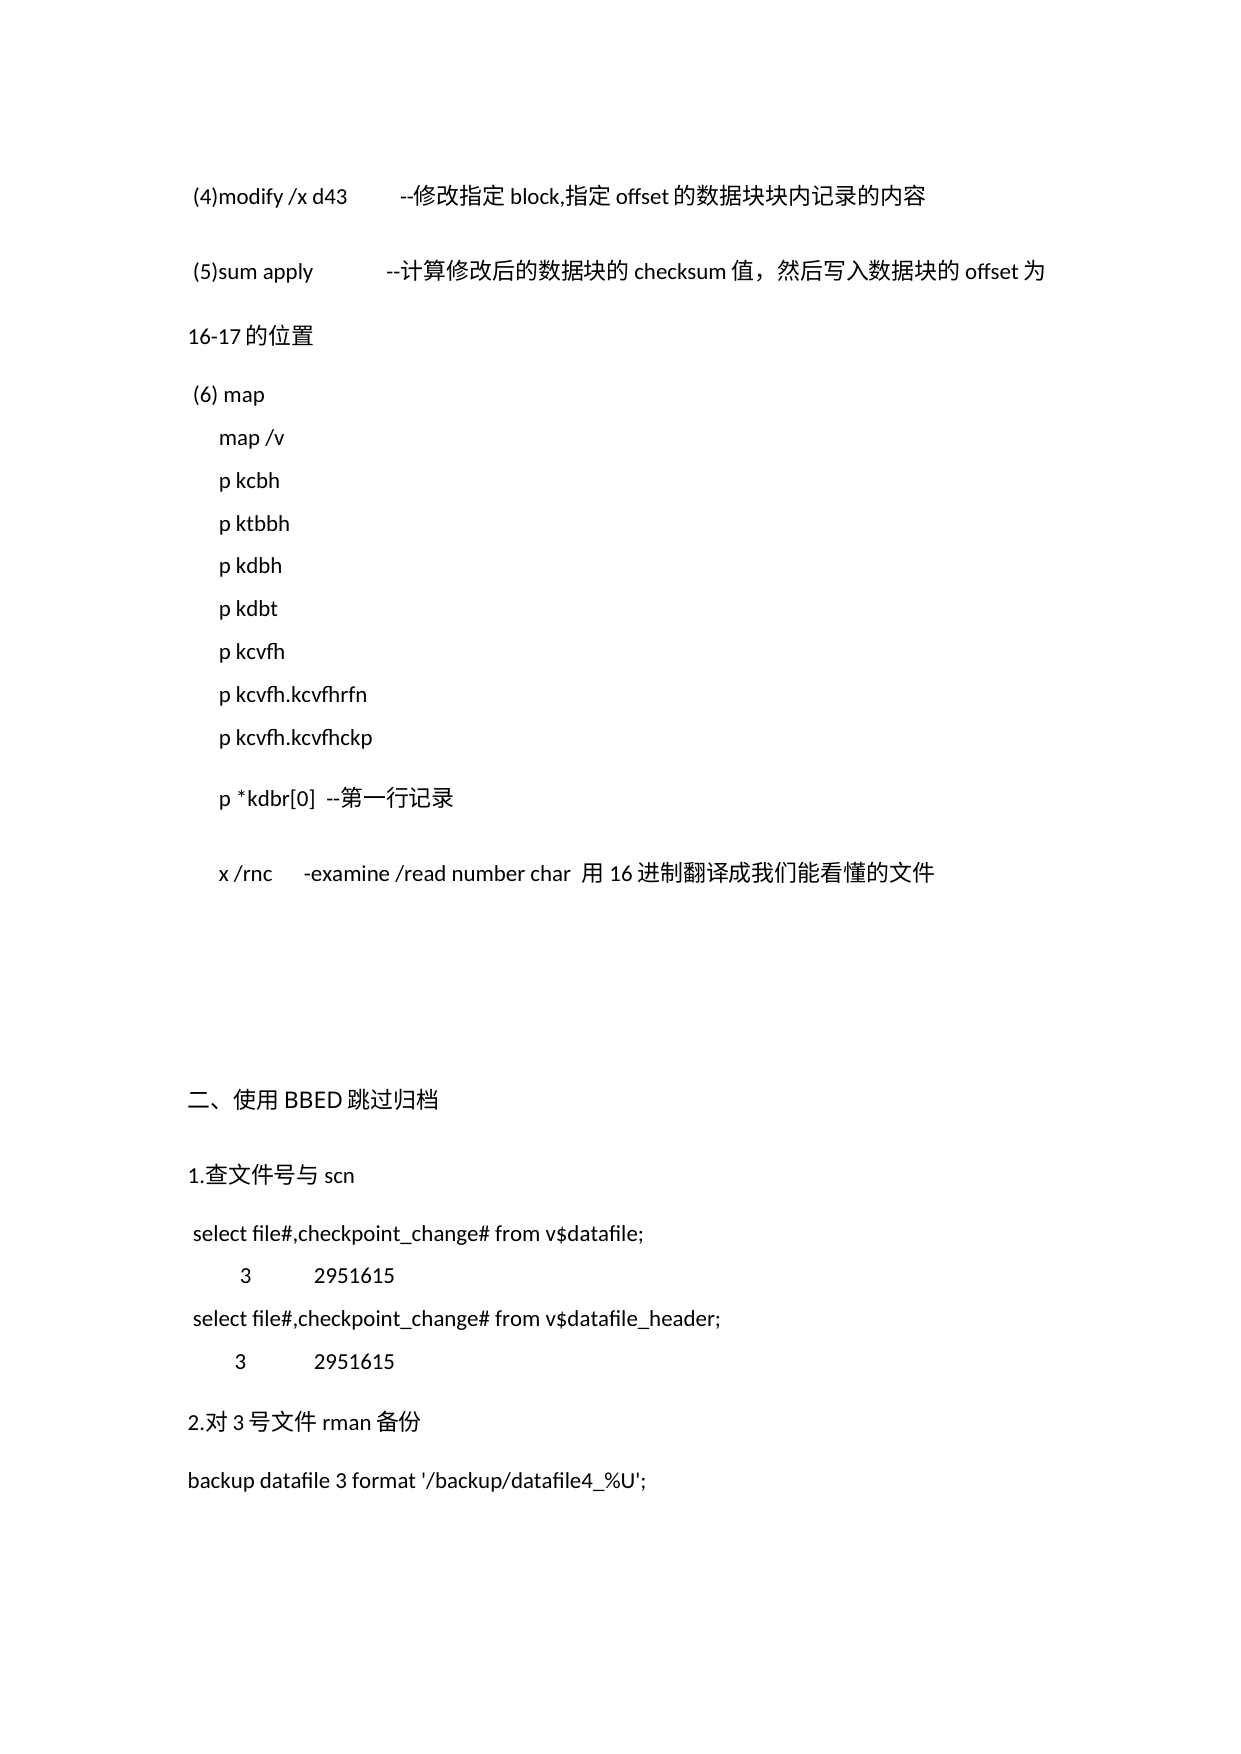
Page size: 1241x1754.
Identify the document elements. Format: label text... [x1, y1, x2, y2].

text (4)modify /x d43 --修改指定block,指定offset的数据块块内记录的内容 [187, 162, 1053, 227]
text 2.对3号文件rman备份 [187, 1388, 1053, 1453]
text (6) map [187, 378, 1053, 410]
text backup datafile 3 format '/backup/datafile4_%U'; [187, 1464, 1053, 1496]
text p kcvfh.kcvfhrfn [187, 678, 1053, 711]
text 二、使用BBED跳过归档 [187, 1066, 1053, 1131]
text p kcbh [187, 464, 1053, 496]
text 3 2951615 [187, 1345, 1053, 1378]
text x /rnc -examine /read number char 用16进制翻译成我们能看懂的文件 [187, 839, 1053, 904]
text select file#,checkpoint_change# from v$datafile_header; [187, 1302, 1053, 1335]
text p kcvfh.kcvfhckp [187, 721, 1053, 754]
text select file#,checkpoint_change# from v$datafile; [187, 1217, 1053, 1249]
text map /v [187, 421, 1053, 453]
text 3 2951615 [187, 1259, 1053, 1292]
text p kdbh [187, 549, 1053, 582]
text p kcvfh [187, 635, 1053, 668]
text p *kdbr[0] --第一行记录 [187, 764, 1053, 829]
text (5)sum apply --计算修改后的数据块的checksum值，然后写入数据块的offset为16-17的位置 [187, 237, 1053, 367]
text p kdbt [187, 592, 1053, 625]
text p ktbbh [187, 507, 1053, 539]
text 1.查文件号与scn [187, 1141, 1053, 1206]
